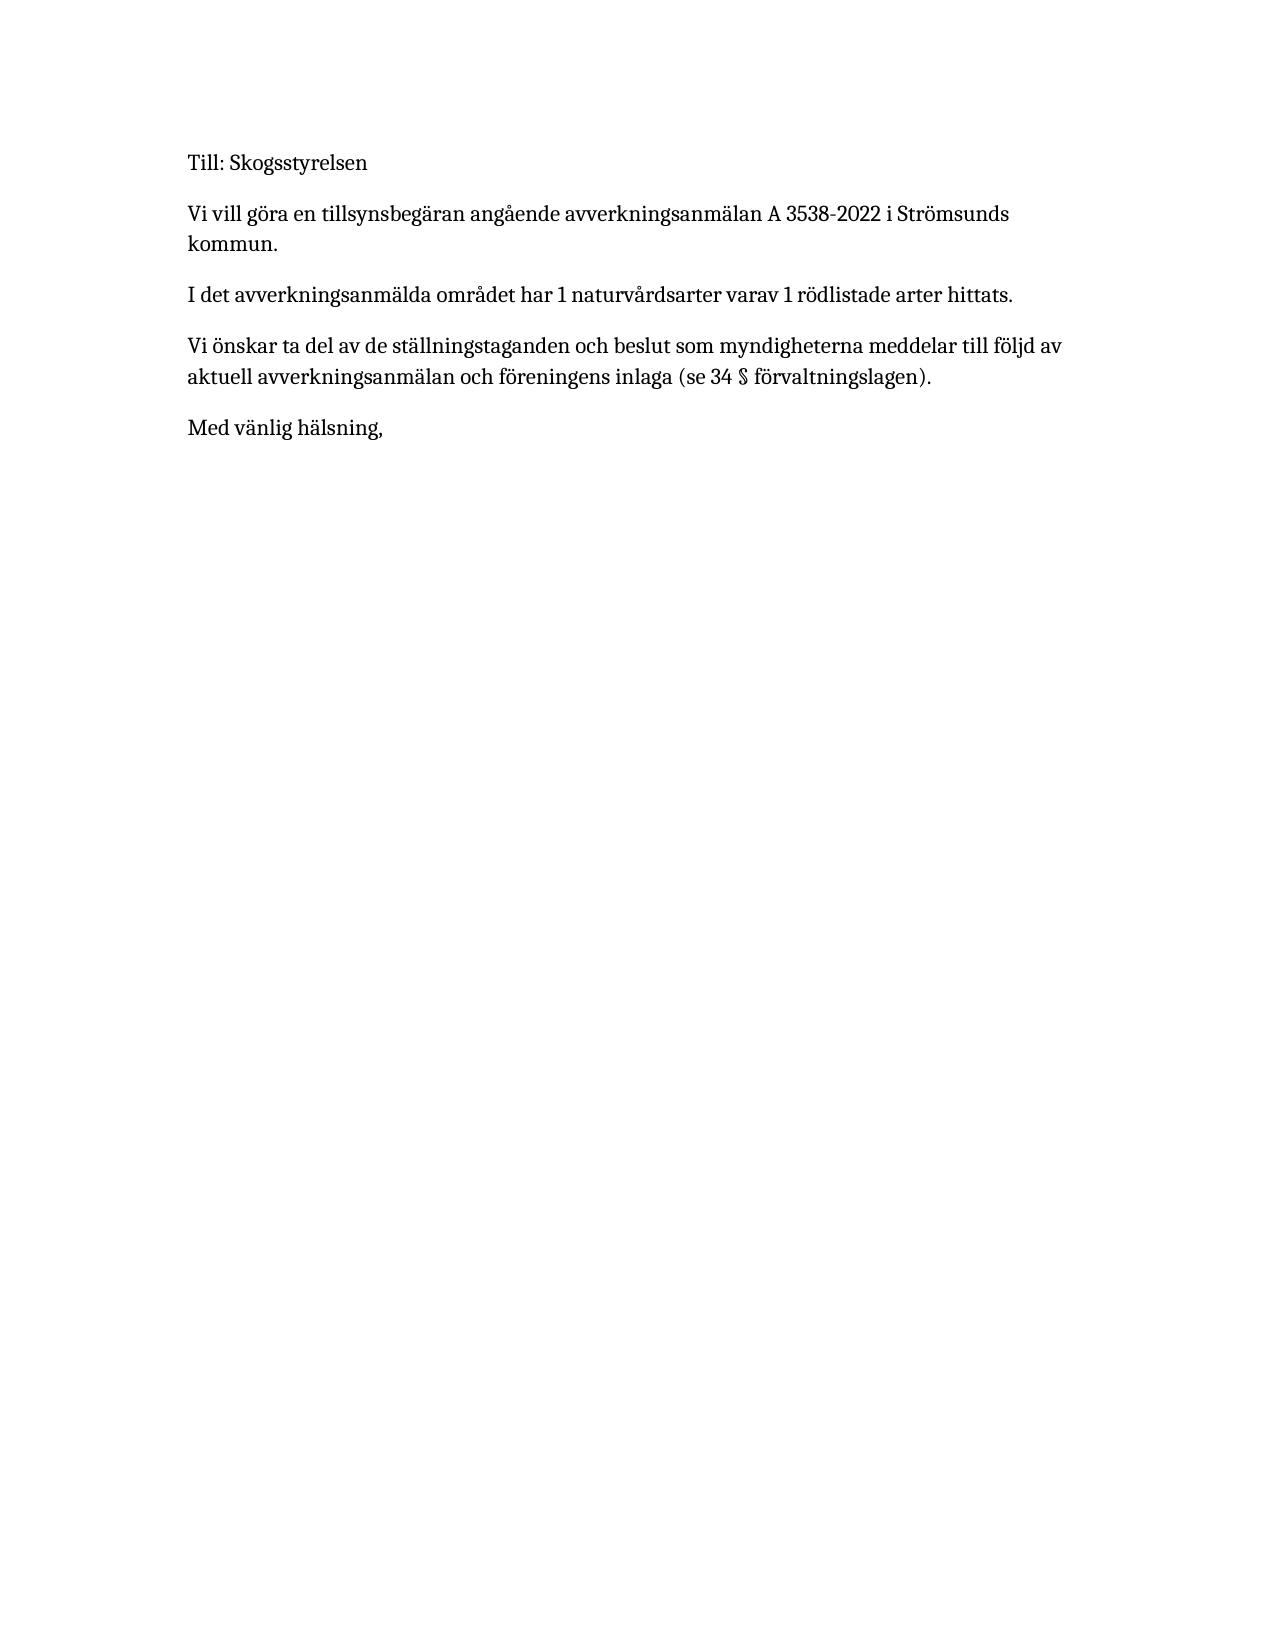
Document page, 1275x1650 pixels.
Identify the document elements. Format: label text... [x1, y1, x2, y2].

text I det avverkningsanmälda området har 1 naturvårdsarter varav 1 rödlistade arter hittats. [187, 282, 1087, 309]
text Vi vill göra en tillsynsbegäran angående avverkningsanmälan A 3538-2022 i Strömsunds kommun. [187, 201, 1087, 258]
text Till: Skogsstyrelsen [187, 150, 1087, 176]
text Vi önskar ta del av de ställningstaganden och beslut som myndigheterna meddelar till följd av aktuell avverkningsanmälan och föreningens inlaga (se 34 § förvaltningslagen). [187, 333, 1087, 390]
text Med vänlig hälsning, [187, 414, 1087, 471]
